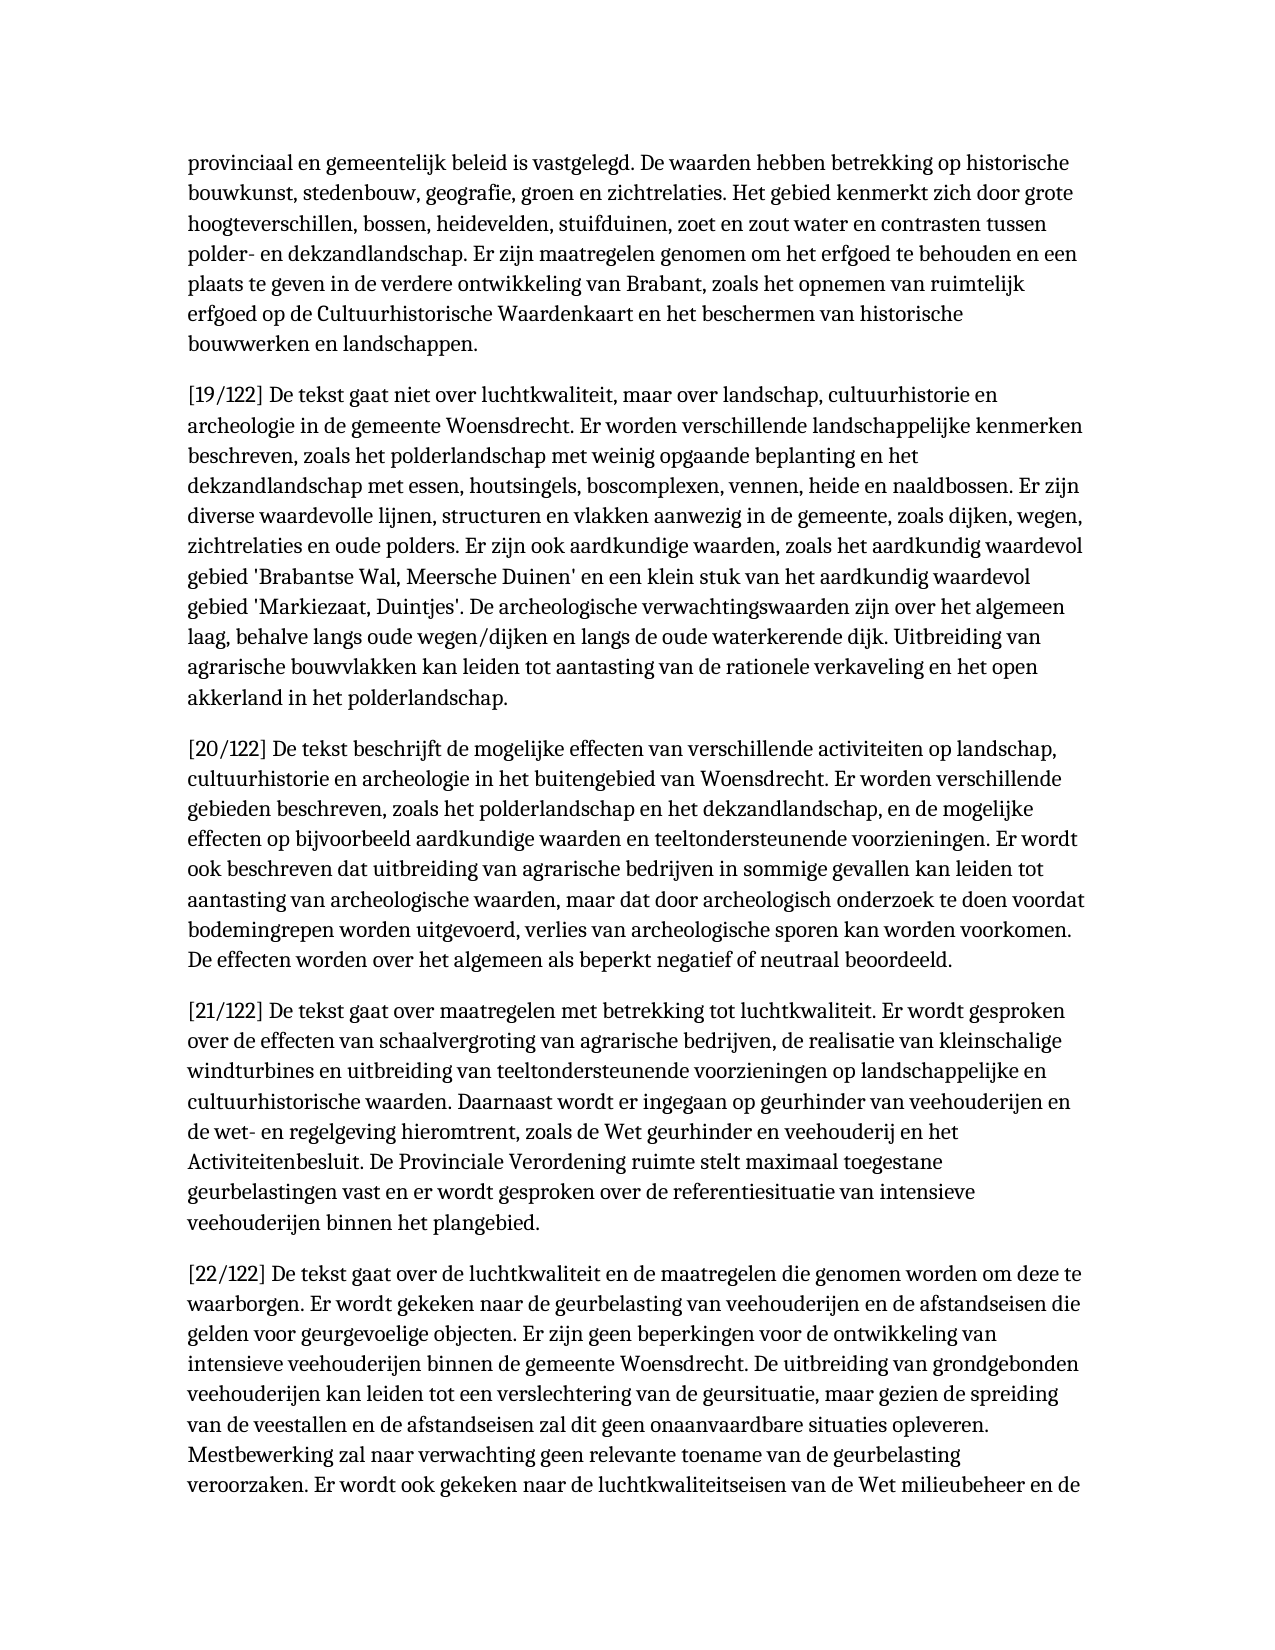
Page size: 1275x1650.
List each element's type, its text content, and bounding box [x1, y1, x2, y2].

text [19/122] De tekst gaat niet over luchtkwaliteit, maar over landschap, cultuurhistorie en archeologie in de gemeente Woensdrecht. Er worden verschillende landschappelijke kenmerken beschreven, zoals het polderlandschap met weinig opgaande beplanting en het dekzandlandschap met essen, houtsingels, boscomplexen, vennen, heide en naaldbossen. Er zijn diverse waardevolle lijnen, structuren en vlakken aanwezig in de gemeente, zoals dijken, wegen, zichtrelaties en oude polders. Er zijn ook aardkundige waarden, zoals het aardkundig waardevol gebied 'Brabantse Wal, Meersche Duinen' en een klein stuk van het aardkundig waardevol gebied 'Markiezaat, Duintjes'. De archeologische verwachtingswaarden zijn over het algemeen laag, behalve langs oude wegen/dijken en langs de oude waterkerende dijk. Uitbreiding van agrarische bouwvlakken kan leiden tot aantasting van de rationele verkaveling en het open akkerland in het polderlandschap. [187, 382, 1087, 711]
text [21/122] De tekst gaat over maatregelen met betrekking tot luchtkwaliteit. Er wordt gesproken over de effecten van schaalvergroting van agrarische bedrijven, de realisatie van kleinschalige windturbines en uitbreiding van teeltondersteunende voorzieningen op landschappelijke en cultuurhistorische waarden. Daarnaast wordt er ingegaan op geurhinder van veehouderijen en de wet- en regelgeving hieromtrent, zoals de Wet geurhinder en veehouderij en het Activiteitenbesluit. De Provinciale Verordening ruimte stelt maximaal toegestane geurbelastingen vast en er wordt gesproken over de referentiesituatie van intensieve veehouderijen binnen het plangebied. [187, 998, 1087, 1236]
text [20/122] De tekst beschrijft de mogelijke effecten van verschillende activiteiten op landschap, cultuurhistorie en archeologie in het buitengebied van Woensdrecht. Er worden verschillende gebieden beschreven, zoals het polderlandschap en het dekzandlandschap, en de mogelijke effecten op bijvoorbeeld aardkundige waarden en teeltondersteunende voorzieningen. Er wordt ook beschreven dat uitbreiding van agrarische bedrijven in sommige gevallen kan leiden tot aantasting van archeologische waarden, maar dat door archeologisch onderzoek te doen voordat bodemingrepen worden uitgevoerd, verlies van archeologische sporen kan worden voorkomen. De effecten worden over het algemeen als beperkt negatief of neutraal beoordeeld. [187, 735, 1087, 973]
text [187, 150, 1087, 358]
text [187, 1260, 1087, 1498]
